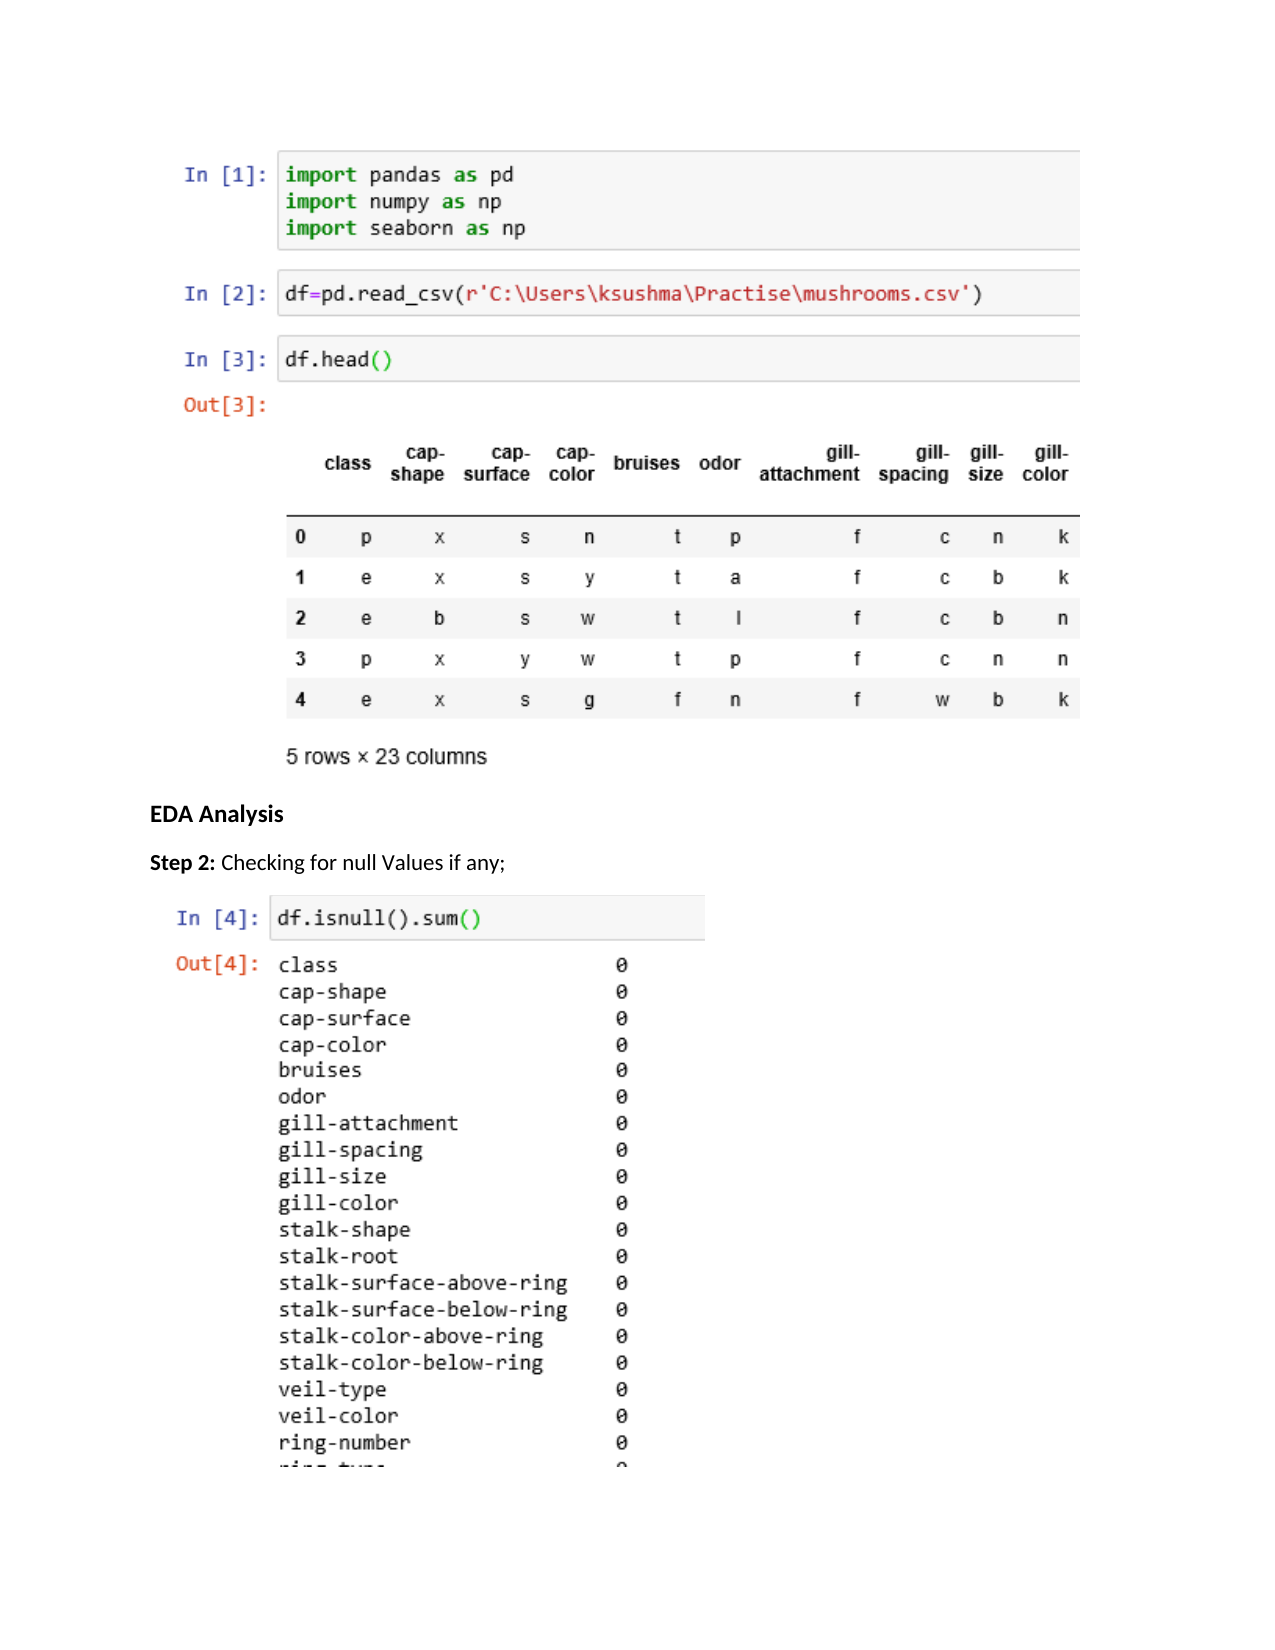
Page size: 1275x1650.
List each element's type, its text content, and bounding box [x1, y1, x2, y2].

text EDA Analysis [150, 798, 1125, 829]
text Step 2: Checking for null Values if any; [150, 848, 1125, 876]
